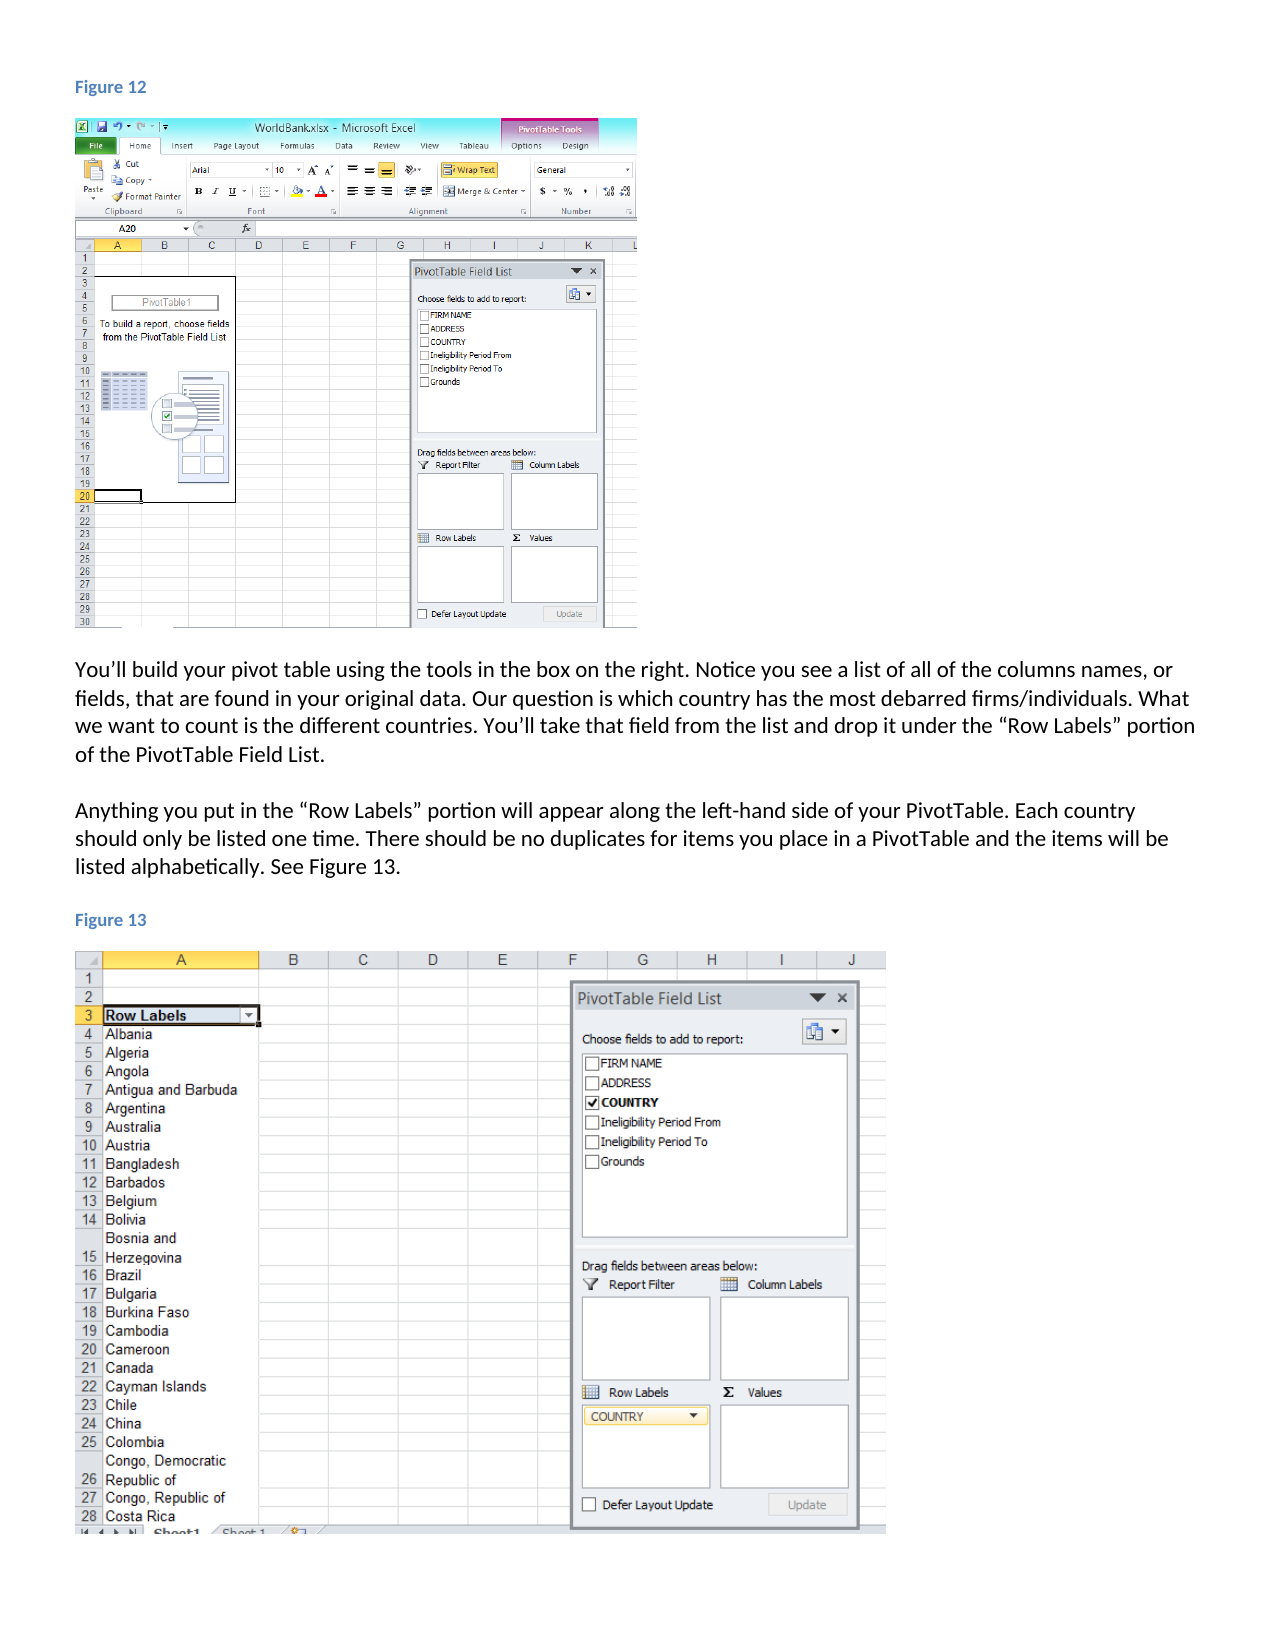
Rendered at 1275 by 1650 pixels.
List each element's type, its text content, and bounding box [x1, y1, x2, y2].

text Anything you put in the “Row Labels” portion will appear along the left-hand side of your PivotTable. Each country should only be listed one time. There should be no duplicates for items you place in a PivotTable and the items will be listed alphabetically. See Figure 13. [75, 796, 1200, 880]
picture [75, 951, 886, 1534]
text Figure 13 [75, 908, 1200, 931]
text You’ll build your pivot table using the tools in the box on the right. Notice you see a list of all of the columns names, or fields, that are found in your original data. Our question is which country has the most debarred firms/individuals. What we want to count is the different countries. You’ll take that field from the list and drop it under the “Row Labels” portion of the PivotTable Field List. [75, 656, 1200, 768]
picture [75, 118, 637, 628]
text Figure 12 [75, 75, 1200, 98]
